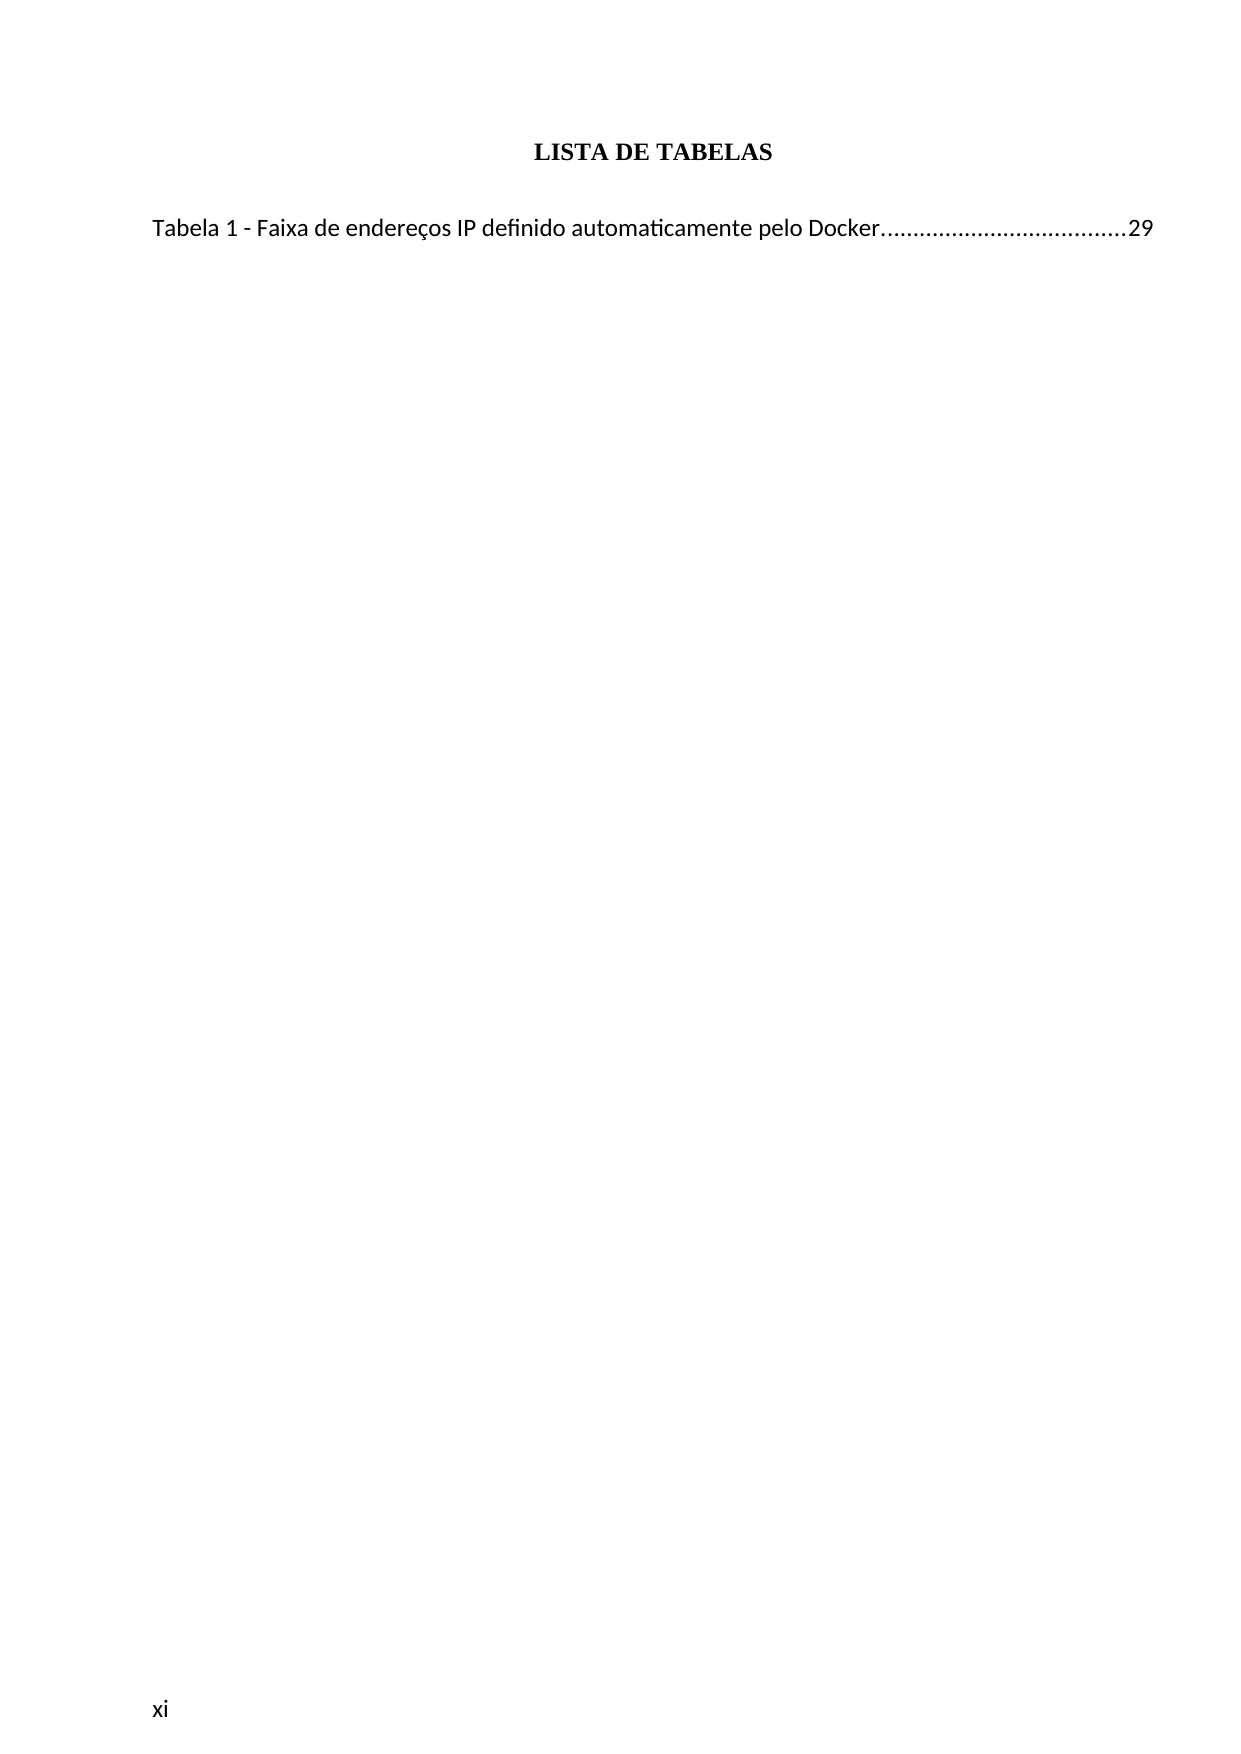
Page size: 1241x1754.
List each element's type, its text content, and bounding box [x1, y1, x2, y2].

text Tabela 1 - Faixa de endereços IP definido automaticamente pelo Docker. 29 [152, 212, 1155, 243]
text LISTA DE TABELAS [152, 137, 1155, 166]
